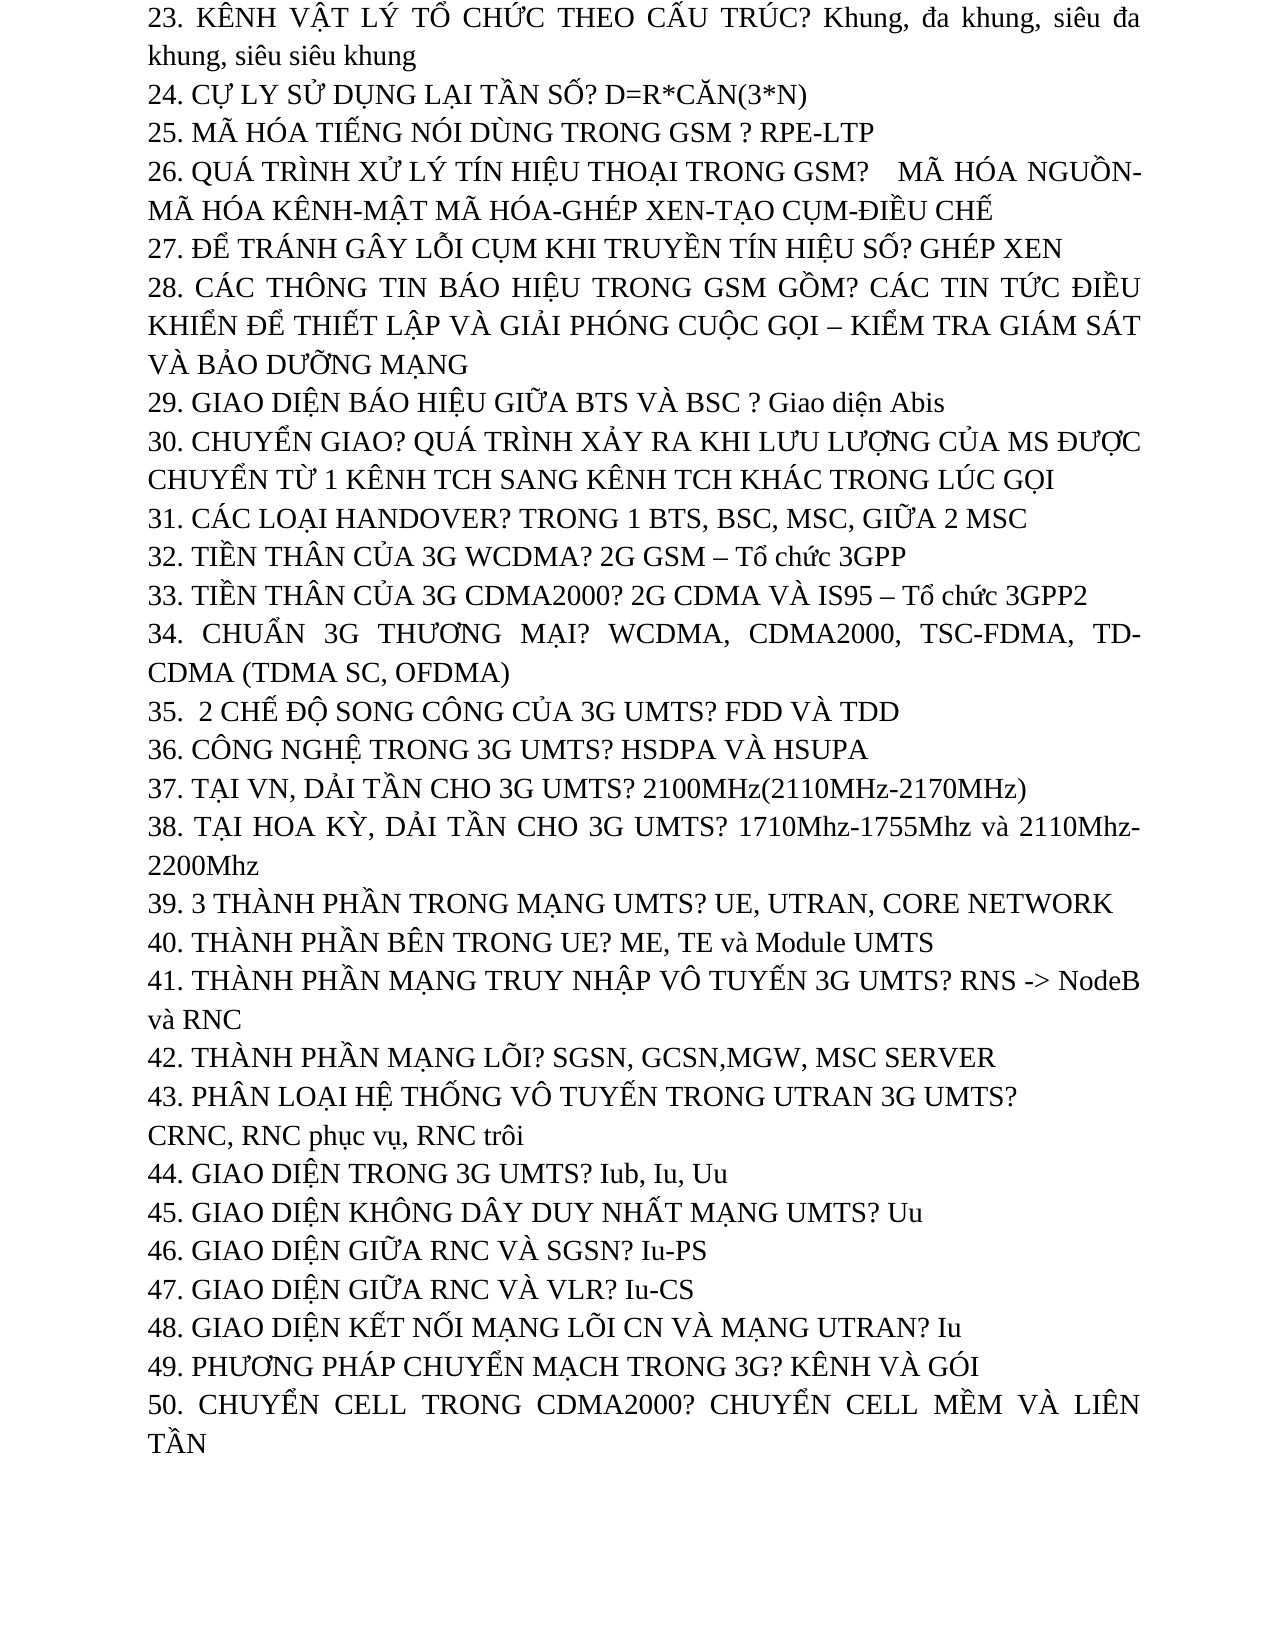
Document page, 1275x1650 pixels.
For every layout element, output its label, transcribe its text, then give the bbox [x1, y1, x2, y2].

text 40. THÀNH PHẦN BÊN TRONG UE? ME, TE và Module UMTS [147, 925, 1142, 958]
text 36. CÔNG NGHỆ TRONG 3G UMTS? HSDPA VÀ HSUPA [147, 732, 1142, 766]
text 47. GIAO DIỆN GIỮA RNC VÀ VLR? Iu-CS [147, 1272, 1142, 1305]
text 23. KÊNH VẬT LÝ TỔ CHỨC THEO CẤU TRÚC? Khung, đa khung, siêu đa khung, siêu siêu khung [147, 0, 1142, 72]
text 49. PHƯƠNG PHÁP CHUYỂN MẠCH TRONG 3G? KÊNH VÀ GÓI [147, 1349, 1142, 1382]
text 30. CHUYỂN GIAO? QUÁ TRÌNH XẢY RA KHI LƯU LƯỢNG CỦA MS ĐƯỢC CHUYỂN TỪ 1 KÊNH TCH SANG KÊNH TCH KHÁC TRONG LÚC GỌI [147, 424, 1142, 496]
text 44. GIAO DIỆN TRONG 3G UMTS? Iub, Iu, Uu [147, 1156, 1142, 1190]
text 45. GIAO DIỆN KHÔNG DÂY DUY NHẤT MẠNG UMTS? Uu [147, 1195, 1142, 1228]
text 24. CỰ LY SỬ DỤNG LẠI TẦN SỐ? D=R*CĂN(3*N) [147, 77, 1142, 111]
text 41. THÀNH PHẦN MẠNG TRUY NHẬP VÔ TUYẾN 3G UMTS? RNS -> NodeB và RNC [147, 963, 1142, 1036]
text 38. TẠI HOA KỲ, DẢI TẦN CHO 3G UMTS? 1710Mhz-1755Mhz và 2110Mhz-2200Mhz [147, 809, 1142, 881]
text 46. GIAO DIỆN GIỮA RNC VÀ SGSN? Iu-PS [147, 1233, 1142, 1267]
text 43. PHÂN LOẠI HỆ THỐNG VÔ TUYẾN TRONG UTRAN 3G UMTS? [147, 1079, 1142, 1113]
text 31. CÁC LOẠI HANDOVER? TRONG 1 BTS, BSC, MSC, GIỮA 2 MSC [147, 501, 1142, 534]
text 48. GIAO DIỆN KẾT NỐI MẠNG LÕI CN VÀ MẠNG UTRAN? Iu [147, 1310, 1142, 1344]
text 37. TẠI VN, DẢI TẦN CHO 3G UMTS? 2100MHz(2110MHz-2170MHz) [147, 771, 1142, 804]
text 42. THÀNH PHẦN MẠNG LÕI? SGSN, GCSN,MGW, MSC SERVER [147, 1041, 1142, 1074]
text 35. 2 CHẾ ĐỘ SONG CÔNG CỦA 3G UMTS? FDD VÀ TDD [147, 694, 1142, 727]
text 28. CÁC THÔNG TIN BÁO HIỆU TRONG GSM GỒM? CÁC TIN TỨC ĐIỀU KHIỂN ĐỂ THIẾT LẬP VÀ GIẢI PHÓNG CUỘC GỌI – KIỂM TRA GIÁM SÁT VÀ BẢO DƯỠNG MẠNG [147, 270, 1142, 380]
text 29. GIAO DIỆN BÁO HIỆU GIỮA BTS VÀ BSC ? Giao diện Abis [147, 385, 1142, 419]
text 33. TIỀN THÂN CỦA 3G CDMA2000? 2G CDMA VÀ IS95 – Tổ chức 3GPP2 [147, 578, 1142, 612]
text 34. CHUẨN 3G THƯƠNG MẠI? WCDMA, CDMA2000, TSC-FDMA, TD-CDMA (TDMA SC, OFDMA) [147, 617, 1142, 689]
text 27. ĐỂ TRÁNH GÂY LỖI CỤM KHI TRUYỀN TÍN HIỆU SỐ? GHÉP XEN [147, 231, 1142, 265]
text 26. QUÁ TRÌNH XỬ LÝ TÍN HIỆU THOẠI TRONG GSM? MÃ HÓA NGUỒN-MÃ HÓA KÊNH-MẬT MÃ HÓA-GHÉP XEN-TẠO CỤM-ĐIỀU CHẾ [147, 154, 1142, 226]
text 32. TIỀN THÂN CỦA 3G WCDMA? 2G GSM – Tổ chức 3GPP [147, 539, 1142, 573]
text 50. CHUYỂN CELL TRONG CDMA2000? CHUYỂN CELL MỀM VÀ LIÊN TẦN [147, 1387, 1142, 1459]
text CRNC, RNC phục vụ, RNC trôi [147, 1118, 1142, 1151]
text 39. 3 THÀNH PHẦN TRONG MẠNG UMTS? UE, UTRAN, CORE NETWORK [147, 886, 1142, 920]
text 25. MÃ HÓA TIẾNG NÓI DÙNG TRONG GSM ? RPE-LTP [147, 116, 1142, 149]
